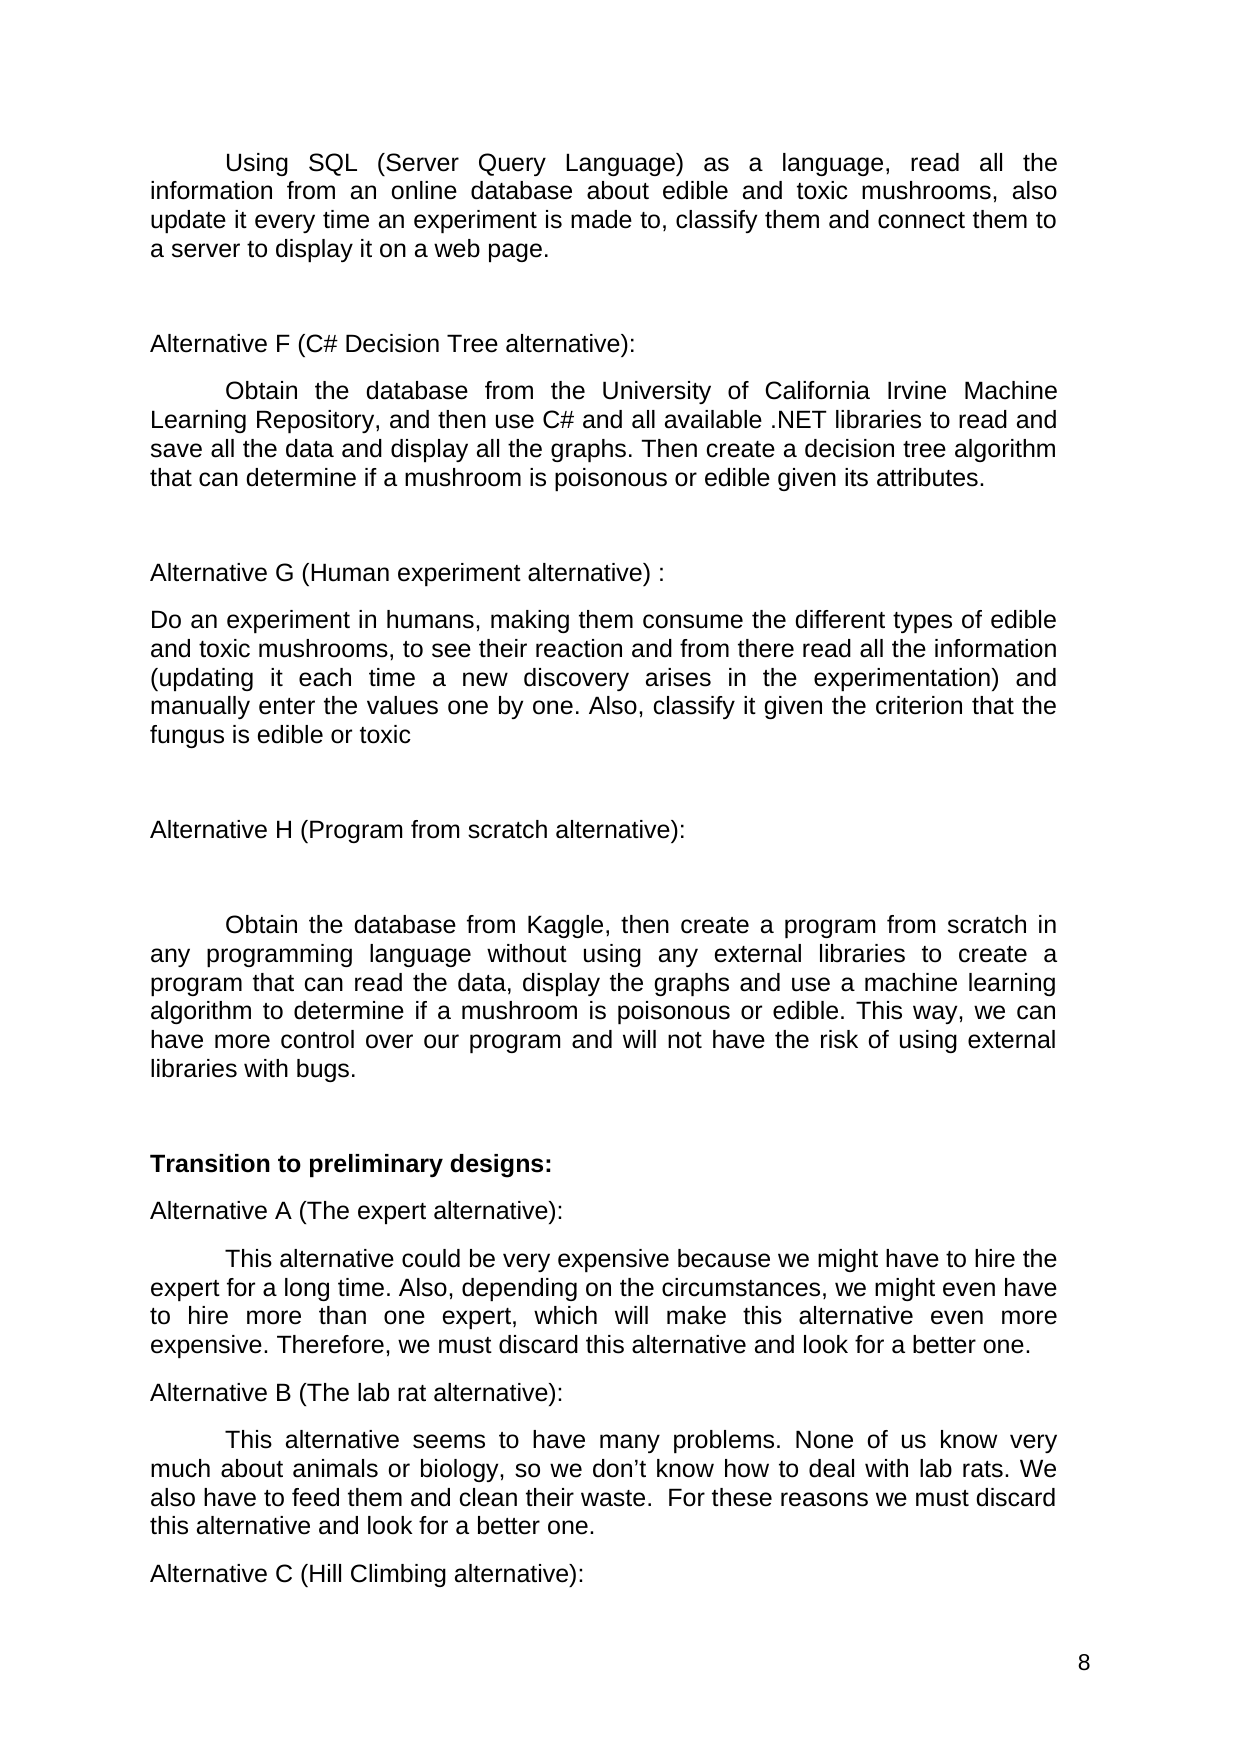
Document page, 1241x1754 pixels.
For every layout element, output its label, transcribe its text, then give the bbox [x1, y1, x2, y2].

text Alternative H (Program from scratch alternative): [150, 815, 1059, 844]
text This alternative seems to have many problems. None of us know very much about animals or biology, so we don’t know how to deal with lab rats. We also have to feed them and clean their waste. For these reasons we must discard this alternative and look for a better one. [150, 1425, 1059, 1540]
text Alternative F (C# Decision Tree alternative): [150, 329, 1059, 358]
text Do an experiment in humans, making them consume the different types of edible and toxic mushrooms, to see their reaction and from there read all the information (updating it each time a new discovery arises in the experimentation) and manually enter the values one by one. Also, classify it given the criterion that the fungus is edible or toxic [150, 605, 1059, 749]
text Alternative A (The expert alternative): [150, 1196, 1059, 1225]
text Alternative B (The lab rat alternative): [150, 1378, 1059, 1406]
text This alternative could be very expensive because we might have to hire the expert for a long time. Also, depending on the circumstances, we might even have to hire more than one expert, which will make this alternative even more expensive. Therefore, we must discard this alternative and look for a better one. [150, 1244, 1059, 1359]
text Obtain the database from Kaggle, then create a program from scratch in any programming language without using any external libraries to create a program that can read the data, display the graphs and use a machine learning algorithm to determine if a mushroom is poisonous or edible. This way, we can have more control over our program and will not have the risk of using external libraries with bugs. [150, 910, 1059, 1083]
text Alternative C (Hill Climbing alternative): [150, 1559, 1059, 1588]
text Alternative G (Human experiment alternative) : [150, 558, 1059, 586]
text Transition to preliminary designs: [150, 1149, 1059, 1178]
